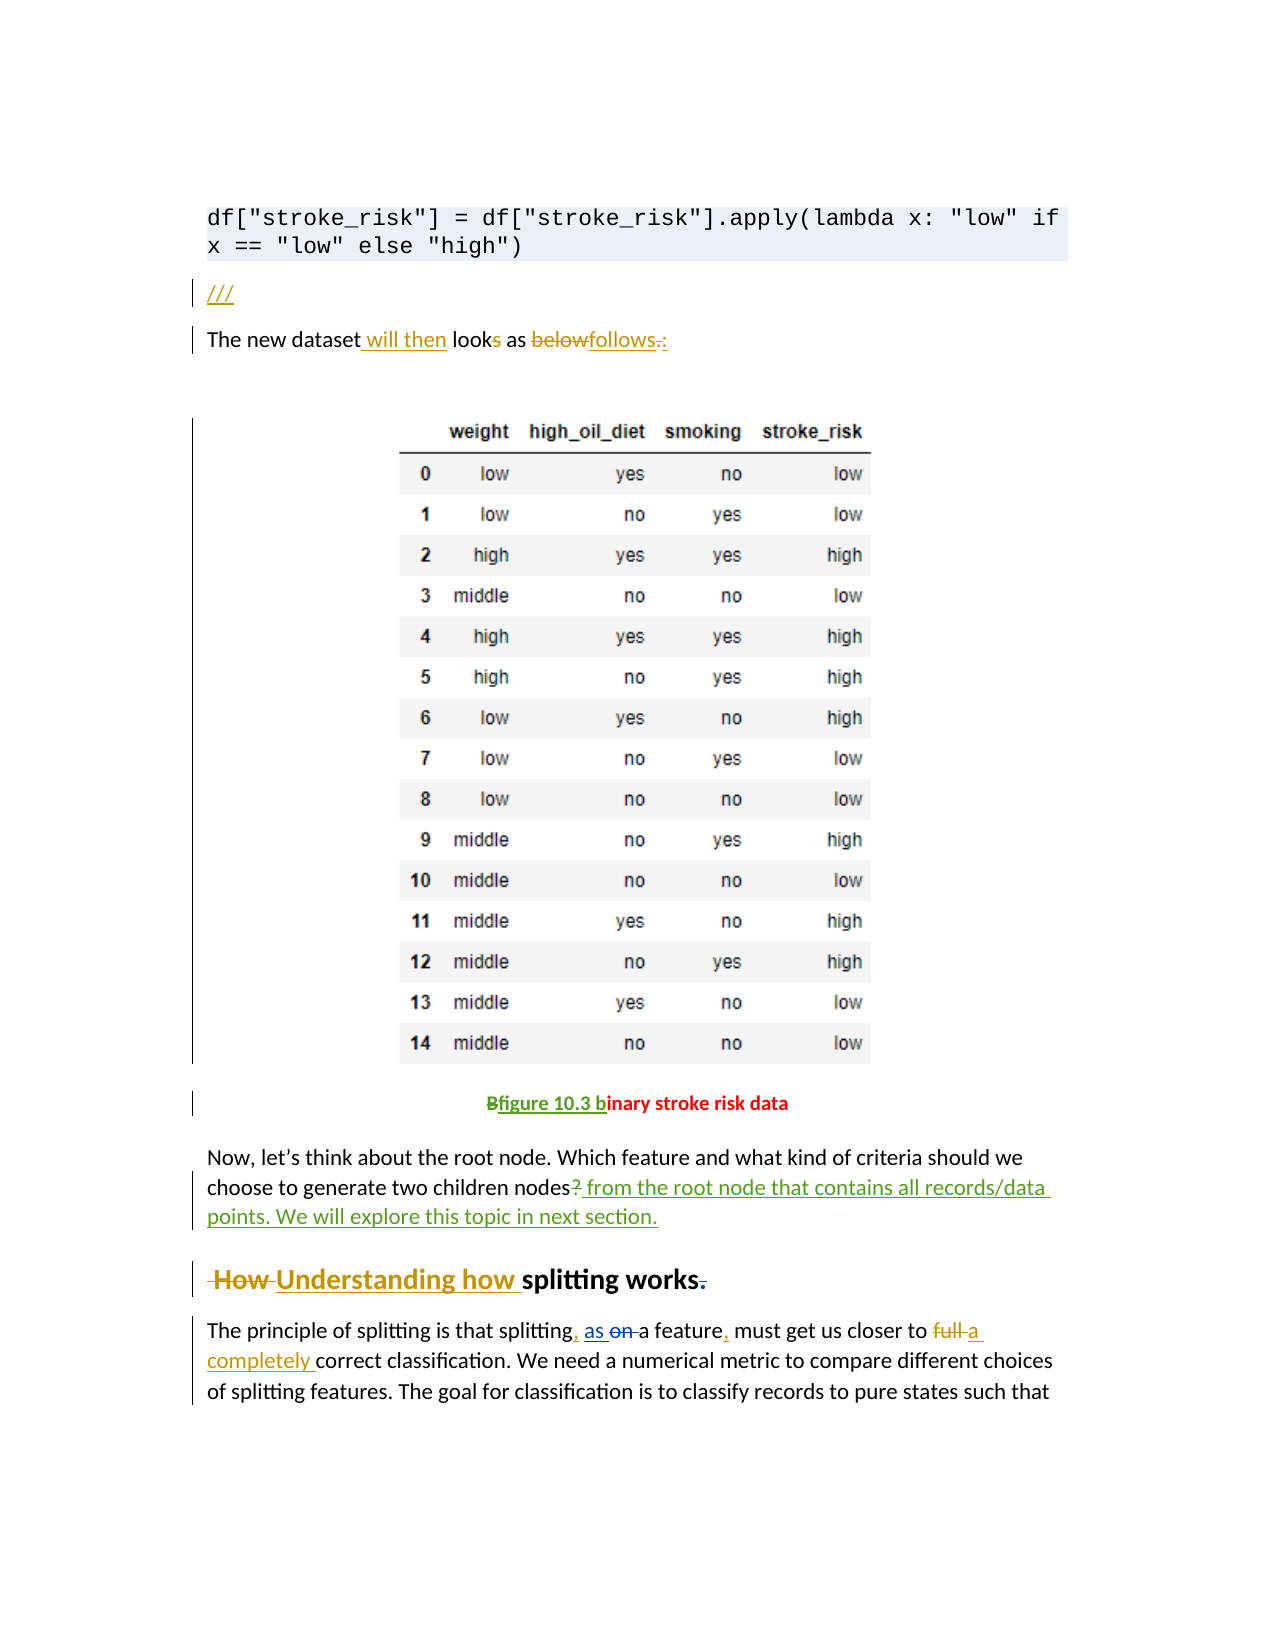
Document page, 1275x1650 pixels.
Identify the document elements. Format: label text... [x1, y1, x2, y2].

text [207, 1316, 1068, 1405]
text Now, let’s think about the root node. Which feature and what kind of criteria should we choose to generate two children nodes [207, 1143, 1068, 1230]
subtitle splitting works [207, 1261, 1068, 1297]
text df["stroke_risk"] = df["stroke_risk"].apply(lambda x: "low" if x == "low" else "high") [207, 207, 1068, 261]
picture [399, 418, 876, 1064]
text inary stroke risk data [207, 1091, 1068, 1116]
text The new dataset look as [207, 326, 1068, 354]
